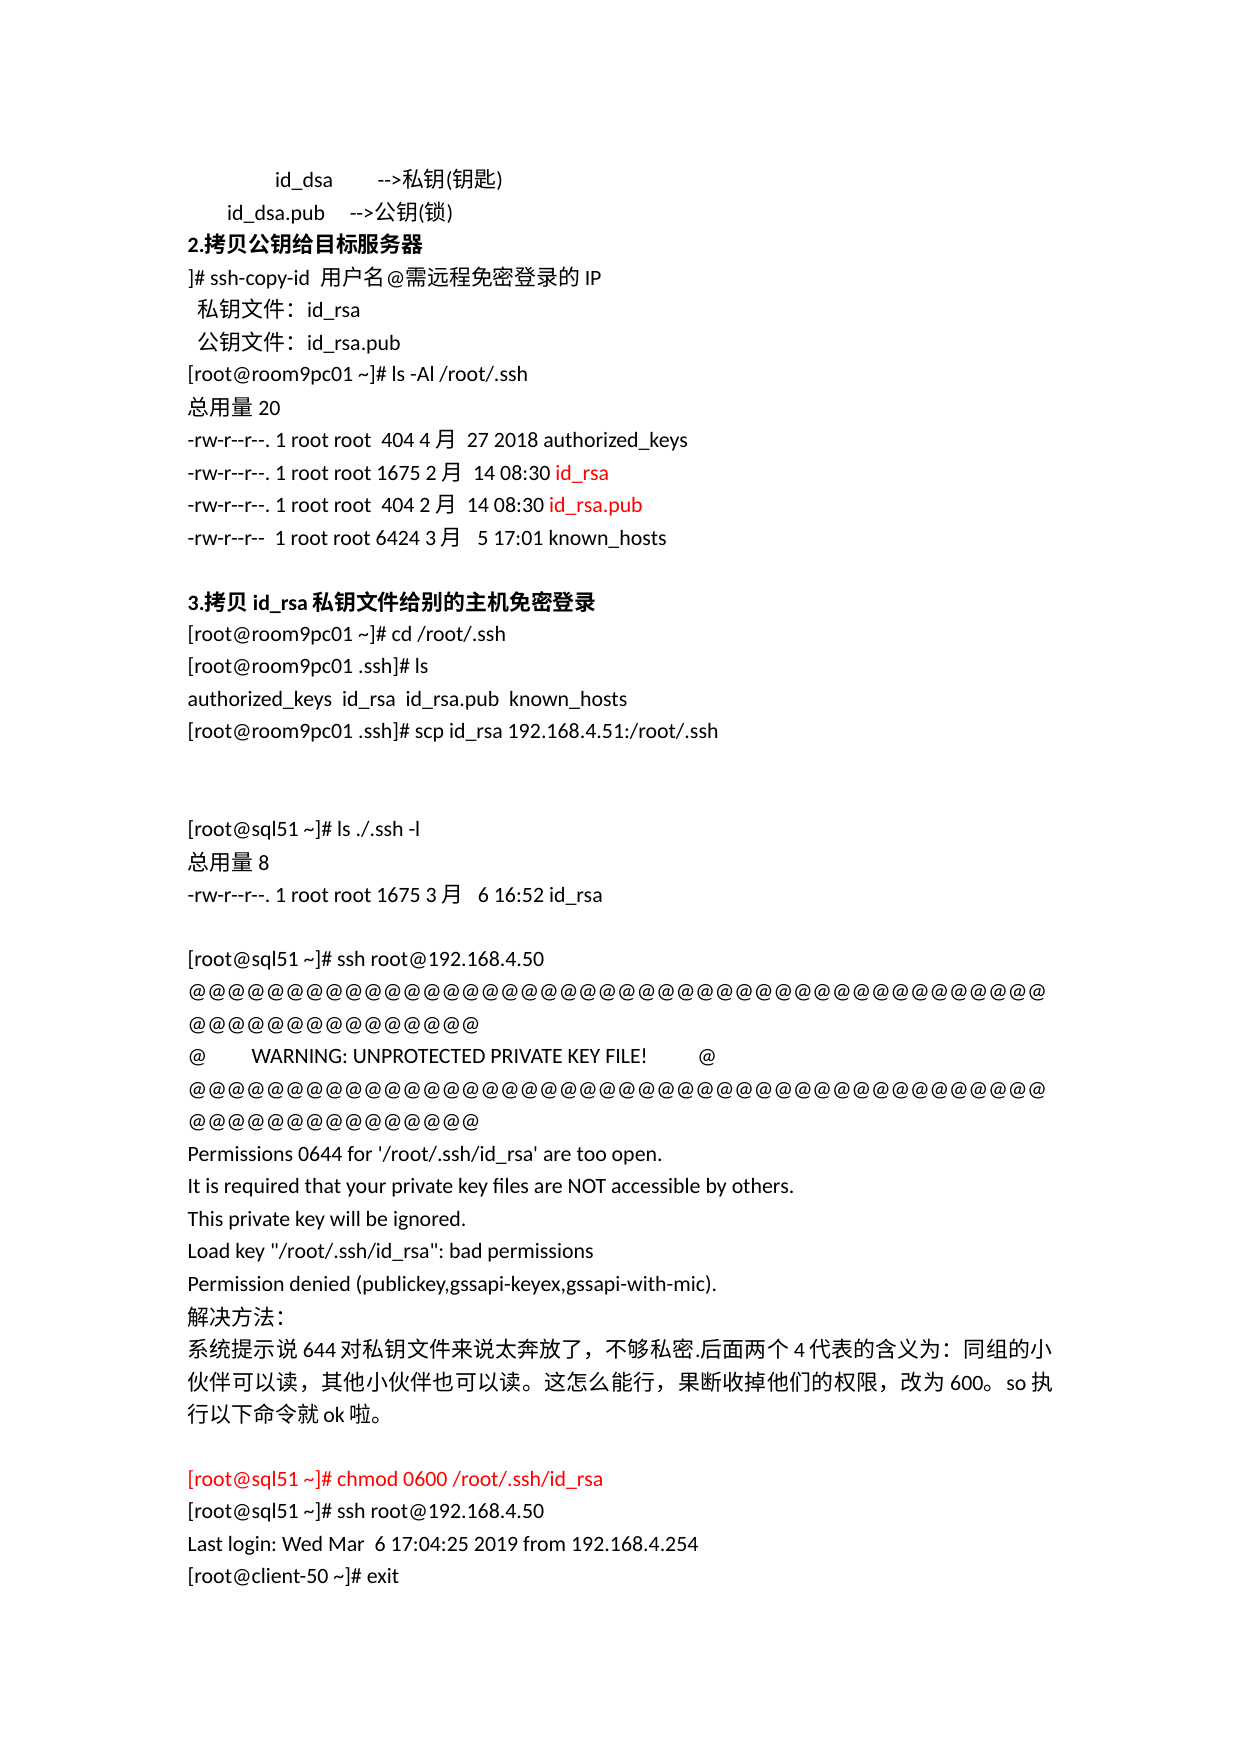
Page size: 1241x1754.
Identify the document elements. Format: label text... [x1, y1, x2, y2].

text [root@sql51 ~]# chmod 0600 /root/.ssh/id_rsa [187, 1462, 1053, 1494]
text [root@client-50 ~]# exit [187, 1559, 1053, 1592]
text 2.拷贝公钥给目标服务器 [187, 227, 1053, 259]
text Load key "/root/.ssh/id_rsa": bad permissions [187, 1234, 1053, 1267]
text id_dsa.pub -->公钥(锁) [187, 194, 1053, 227]
text 解决方法： [187, 1299, 1053, 1332]
text @@@@@@@@@@@@@@@@@@@@@@@@@@@@@@@@@@@@@@@@@@@@@@@@@@@@@@@@@@@ [187, 1072, 1053, 1137]
text Permissions 0644 for '/root/.ssh/id_rsa' are too open. [187, 1137, 1053, 1169]
text -rw-r--r--. 1 root root 404 4月 27 2018 authorized_keys [187, 422, 1053, 454]
text [root@sql51 ~]# ssh root@192.168.4.50 [187, 1494, 1053, 1527]
text @ WARNING: UNPROTECTED PRIVATE KEY FILE! @ [187, 1039, 1053, 1072]
text [root@sql51 ~]# ssh root@192.168.4.50 [187, 942, 1053, 974]
list 拷贝id_rsa私钥文件给别的主机免密登录 [187, 584, 1053, 617]
text -rw-r--r-- 1 root root 6424 3月 5 17:01 known_hosts [187, 519, 1053, 552]
text authorized_keys id_rsa id_rsa.pub known_hosts [187, 682, 1053, 714]
text [root@room9pc01 ~]# cd /root/.ssh [187, 617, 1053, 649]
text @@@@@@@@@@@@@@@@@@@@@@@@@@@@@@@@@@@@@@@@@@@@@@@@@@@@@@@@@@@ [187, 974, 1053, 1039]
text [root@room9pc01 .ssh]# ls [187, 649, 1053, 682]
text [root@room9pc01 ~]# ls -Al /root/.ssh [187, 357, 1053, 389]
text -rw-r--r--. 1 root root 404 2月 14 08:30 id_rsa.pub [187, 487, 1053, 519]
text Last login: Wed Mar 6 17:04:25 2019 from 192.168.4.254 [187, 1527, 1053, 1559]
text 私钥文件：id_rsa [187, 292, 1053, 324]
text 总用量 20 [187, 389, 1053, 422]
text ]# ssh-copy-id 用户名@需远程免密登录的IP [187, 259, 1053, 292]
text This private key will be ignored. [187, 1202, 1053, 1234]
text -rw-r--r--. 1 root root 1675 2月 14 08:30 id_rsa [187, 454, 1053, 487]
text It is required that your private key files are NOT accessible by others. [187, 1169, 1053, 1202]
text 系统提示说644对私钥文件来说太奔放了，不够私密.后面两个4代表的含义为：同组的小伙伴可以读，其他小伙伴也可以读。这怎么能行，果断收掉他们的权限，改为600。so执行以下命令就ok啦。 [187, 1332, 1053, 1429]
text id_dsa -->私钥(钥匙) [231, 162, 1053, 194]
text 总用量 8 [187, 844, 1053, 877]
text 公钥文件：id_rsa.pub [187, 324, 1053, 357]
text [root@sql51 ~]# ls ./.ssh -l [187, 812, 1053, 844]
text -rw-r--r--. 1 root root 1675 3月 6 16:52 id_rsa [187, 877, 1053, 909]
text Permission denied (publickey,gssapi-keyex,gssapi-with-mic). [187, 1267, 1053, 1299]
text [root@room9pc01 .ssh]# scp id_rsa 192.168.4.51:/root/.ssh [187, 714, 1053, 747]
